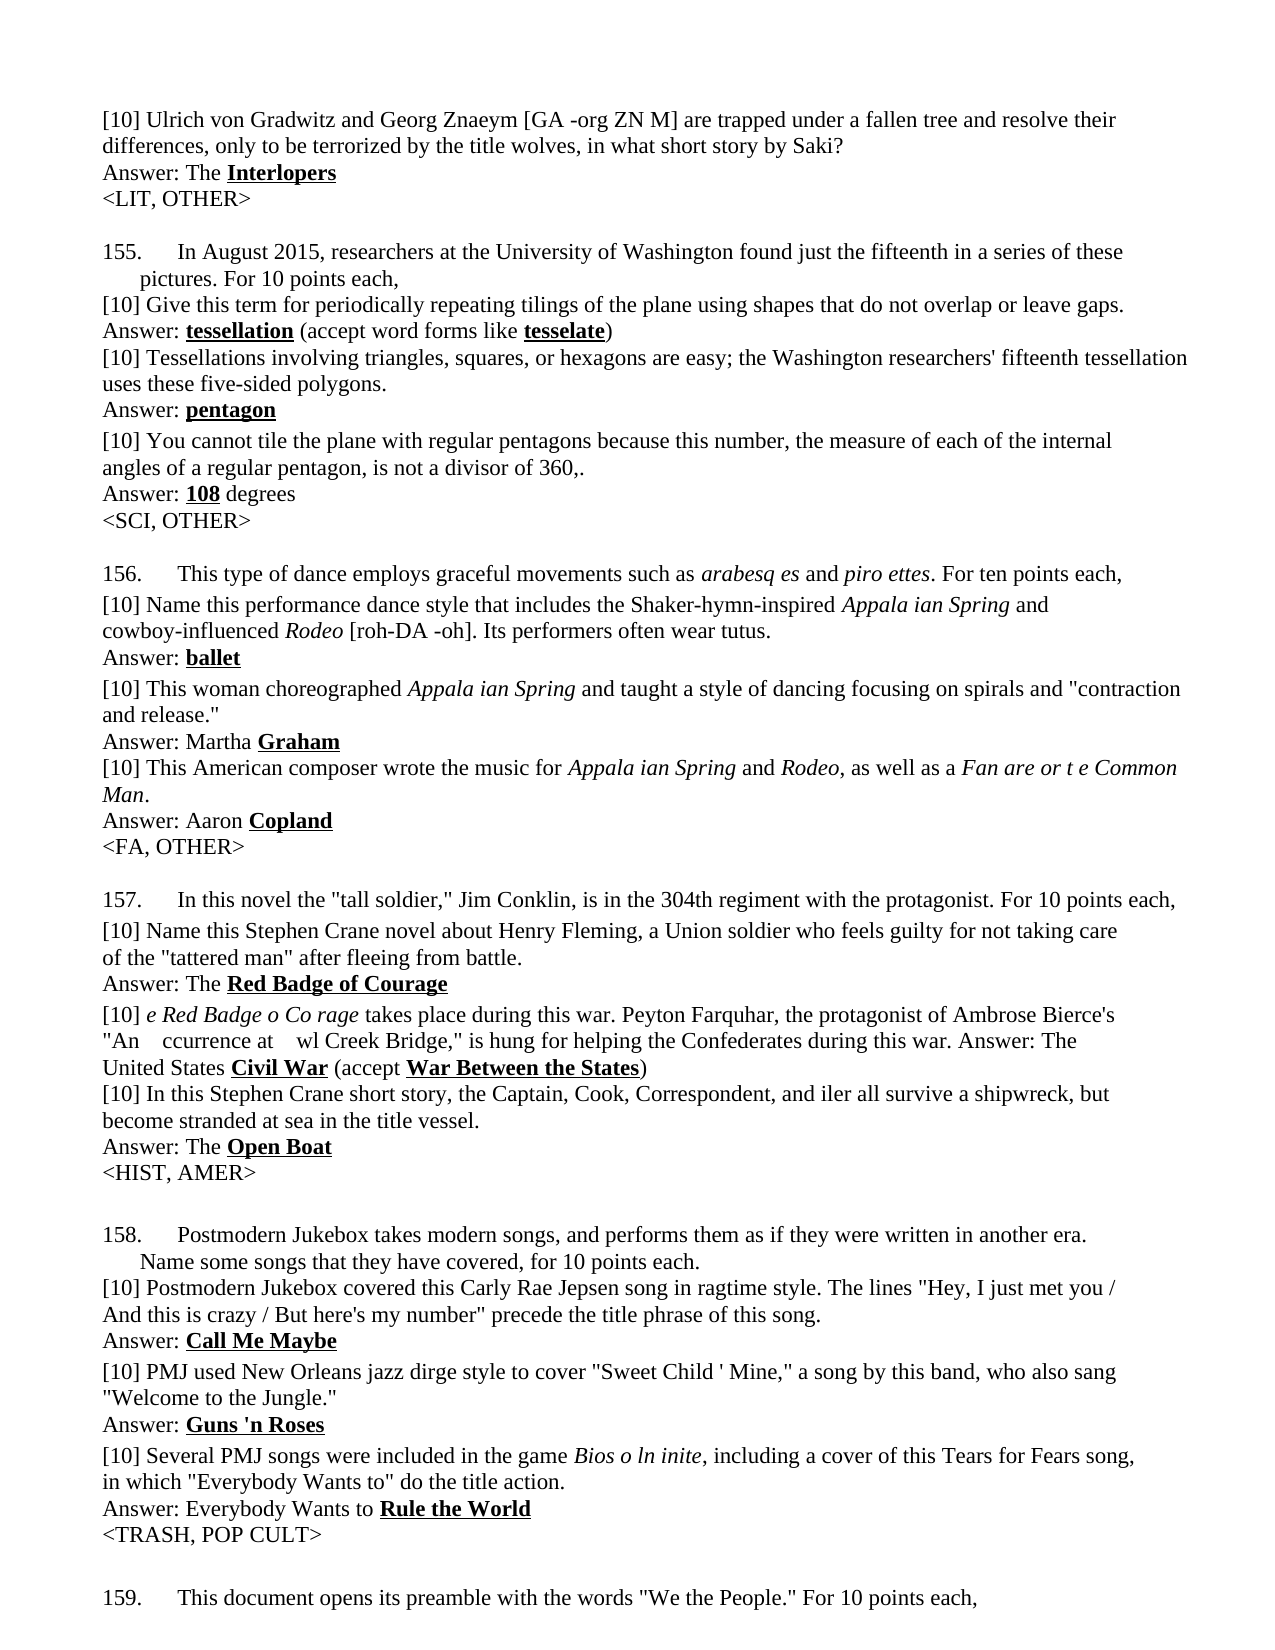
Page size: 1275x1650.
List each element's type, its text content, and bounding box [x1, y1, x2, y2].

text [10] PMJ used New Orleans jazz dirge style to cover "Sweet Child ' Mine," a song by this band, who also sang "Welcome to the Jungle." [102, 1358, 1142, 1411]
text Answer: pentagon [102, 397, 1192, 423]
text [10] Postmodern Jukebox covered this Carly Rae Jepsen song in ragtime style. The lines "Hey, I just met you / And this is crazy / But here's my number" precede the title phrase of this song. [102, 1274, 1142, 1327]
text <LIT, OTHER> [102, 185, 1192, 212]
text <FA, OTHER> [102, 833, 1192, 860]
text [10] Tessellations involving triangles, squares, or hexagons are easy; the Washington researchers' fifteenth tessellation uses these five-sided polygons. [102, 344, 1192, 397]
text Answer: The Open Boat [102, 1133, 1192, 1159]
text Answer: The Interlopers [102, 159, 1192, 185]
text [10] In this Stephen Crane short story, the Captain, Cook, Correspondent, and iler all survive a shipwreck, but become stranded at sea in the title vessel. [102, 1080, 1142, 1133]
list Postmodern Jukebox takes modern songs, and performs them as if they were written in another era. Name some songs that they have covered, for 10 points each. [102, 1222, 1144, 1274]
text [10] e Red Badge o Co rage takes place during this war. Peyton Farquhar, the protagonist of Ambrose Bierce's "An ccurrence at wl Creek Bridge," is hung for helping the Confederates during this war. Answer: The United States Civil War (accept War Between the States) [102, 1001, 1130, 1080]
text [10] Ulrich von Gradwitz and Georg Znaeym [GA -org ZN M] are trapped under a fallen tree and resolve their differences, only to be terrorized by the title wolves, in what short story by Saki? [102, 106, 1142, 159]
text Answer: Guns 'n Roses [102, 1411, 1192, 1437]
list This document opens its preamble with the words "We the People." For 10 points each, [102, 1584, 1192, 1610]
text Answer: The Red Badge of Courage [102, 970, 1192, 996]
text [10] Name this performance dance style that includes the Shaker-hymn-inspired Appala ian Spring and cowboy-influenced Rodeo [roh-DA -oh]. Its performers often wear tutus. [102, 591, 1130, 644]
list In August 2015, researchers at the University of Washington found just the fifteenth in a series of these pictures. For 10 points each, [102, 238, 1138, 291]
text <SCI, OTHER> [102, 507, 1192, 533]
text [10] Give this term for periodically repeating tilings of the plane using shapes that do not overlap or leave gaps. Answer: tessellation (accept word forms like tesselate) [102, 291, 1192, 344]
text Answer: Call Me Maybe [102, 1327, 1192, 1353]
text [10] This American composer wrote the music for Appala ian Spring and Rodeo, as well as a Fan are or t e Common Man. [102, 754, 1192, 807]
list This type of dance employs graceful movements such as arabesq es and piro ettes. For ten points each, [102, 560, 1192, 586]
list In this novel the "tall soldier," Jim Conklin, is in the 304th regiment with the protagonist. For 10 points each, [102, 886, 1192, 912]
text <HIST, AMER> [102, 1159, 1192, 1186]
text Answer: Everybody Wants to Rule the World [102, 1495, 1192, 1521]
text Answer: 108 degrees [102, 480, 1192, 506]
text [10] Name this Stephen Crane novel about Henry Fleming, a Union soldier who feels guilty for not taking care of the "tattered man" after fleeing from battle. [102, 917, 1142, 970]
text Answer: ballet [102, 644, 1192, 670]
text [10] Several PMJ songs were included in the game Bios o ln inite, including a cover of this Tears for Fears song, in which "Everybody Wants to" do the title action. [102, 1442, 1142, 1495]
text [10] You cannot tile the plane with regular pentagons because this number, the measure of each of the internal angles of a regular pentagon, is not a divisor of 360,. [102, 427, 1142, 480]
text [10] This woman choreographed Appala ian Spring and taught a style of dancing focusing on spirals and "contraction and release." [102, 675, 1192, 728]
text <TRASH, POP CULT> [102, 1521, 1192, 1548]
text Answer: Martha Graham [102, 728, 1192, 754]
text Answer: Aaron Copland [102, 807, 1192, 833]
